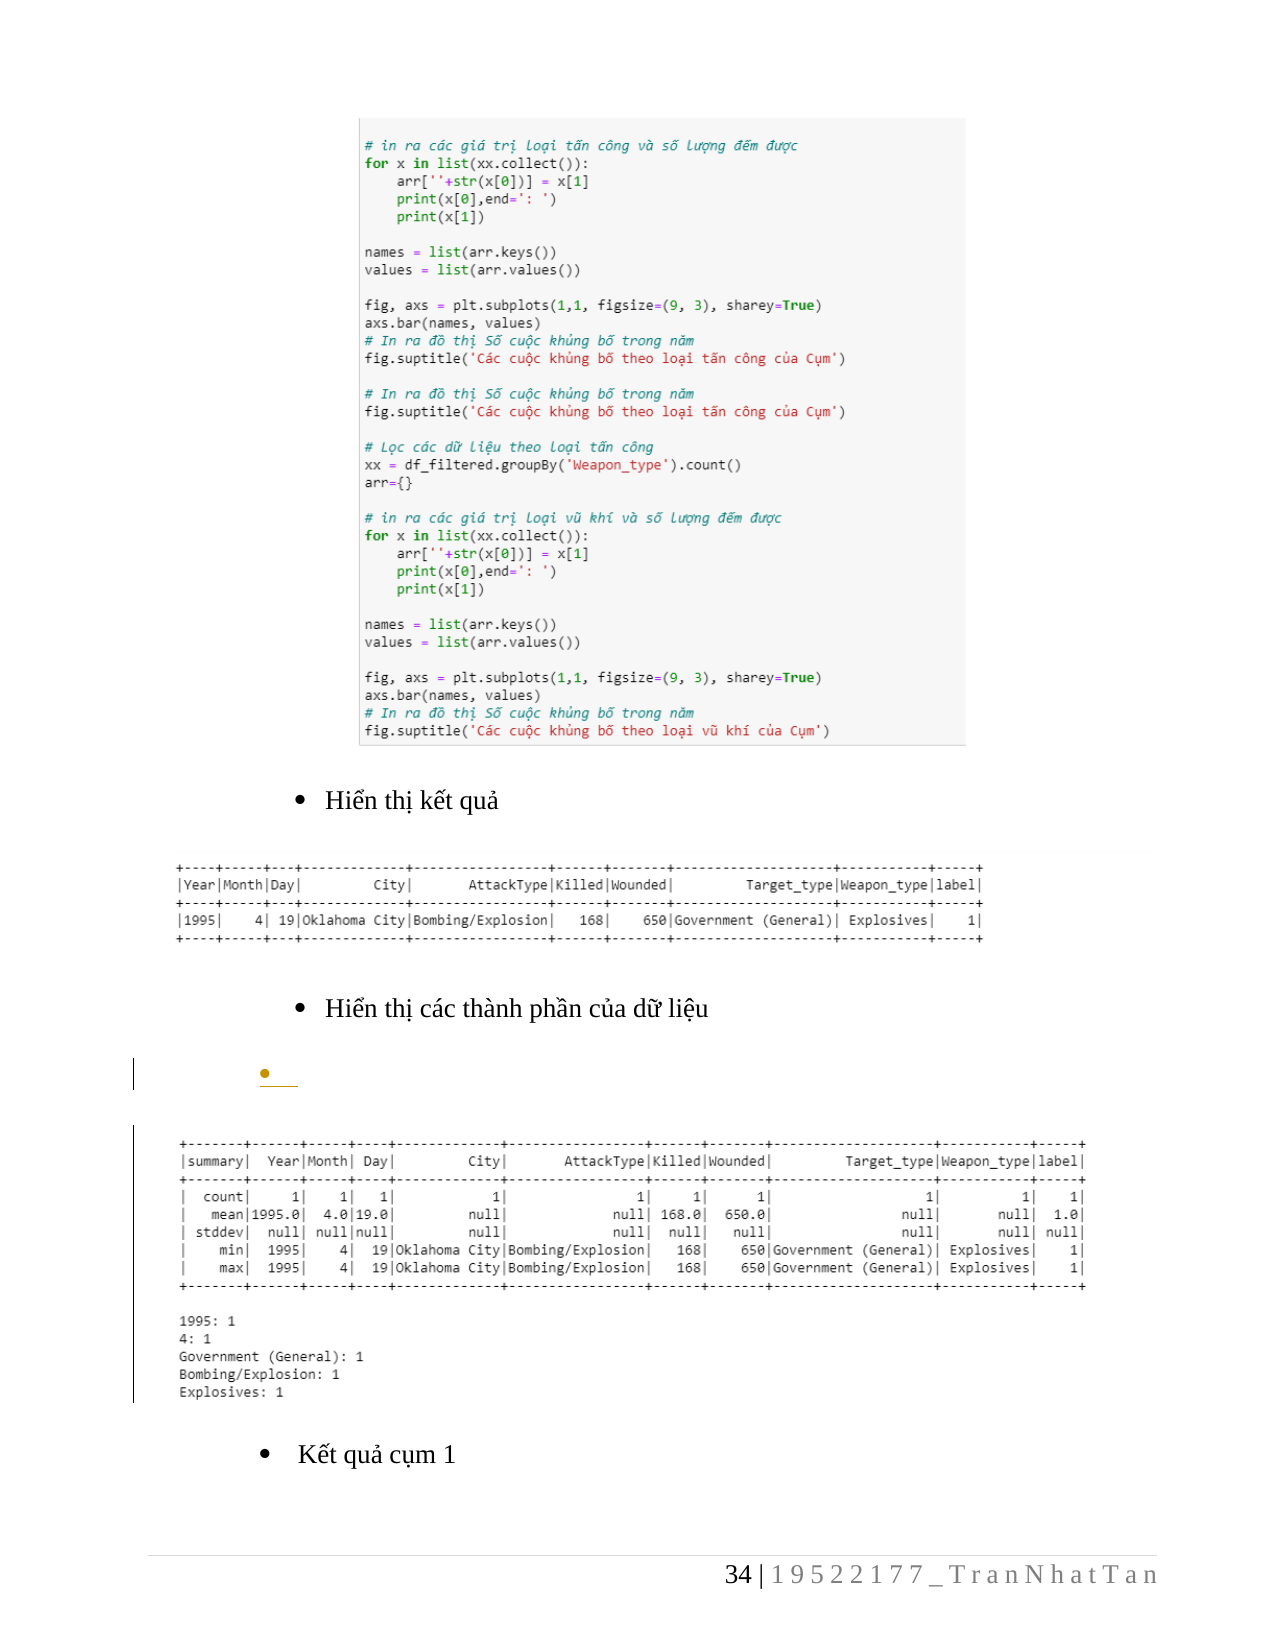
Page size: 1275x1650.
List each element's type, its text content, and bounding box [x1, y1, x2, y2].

picture [337, 118, 966, 750]
list Hiển thị kết quả [295, 784, 1156, 816]
picture [148, 1124, 1156, 1403]
list Hiển thị các thành phần của dữ liệu [295, 992, 1156, 1023]
picture [147, 851, 1157, 957]
list Kết quả cụm 1 [260, 1438, 1156, 1469]
